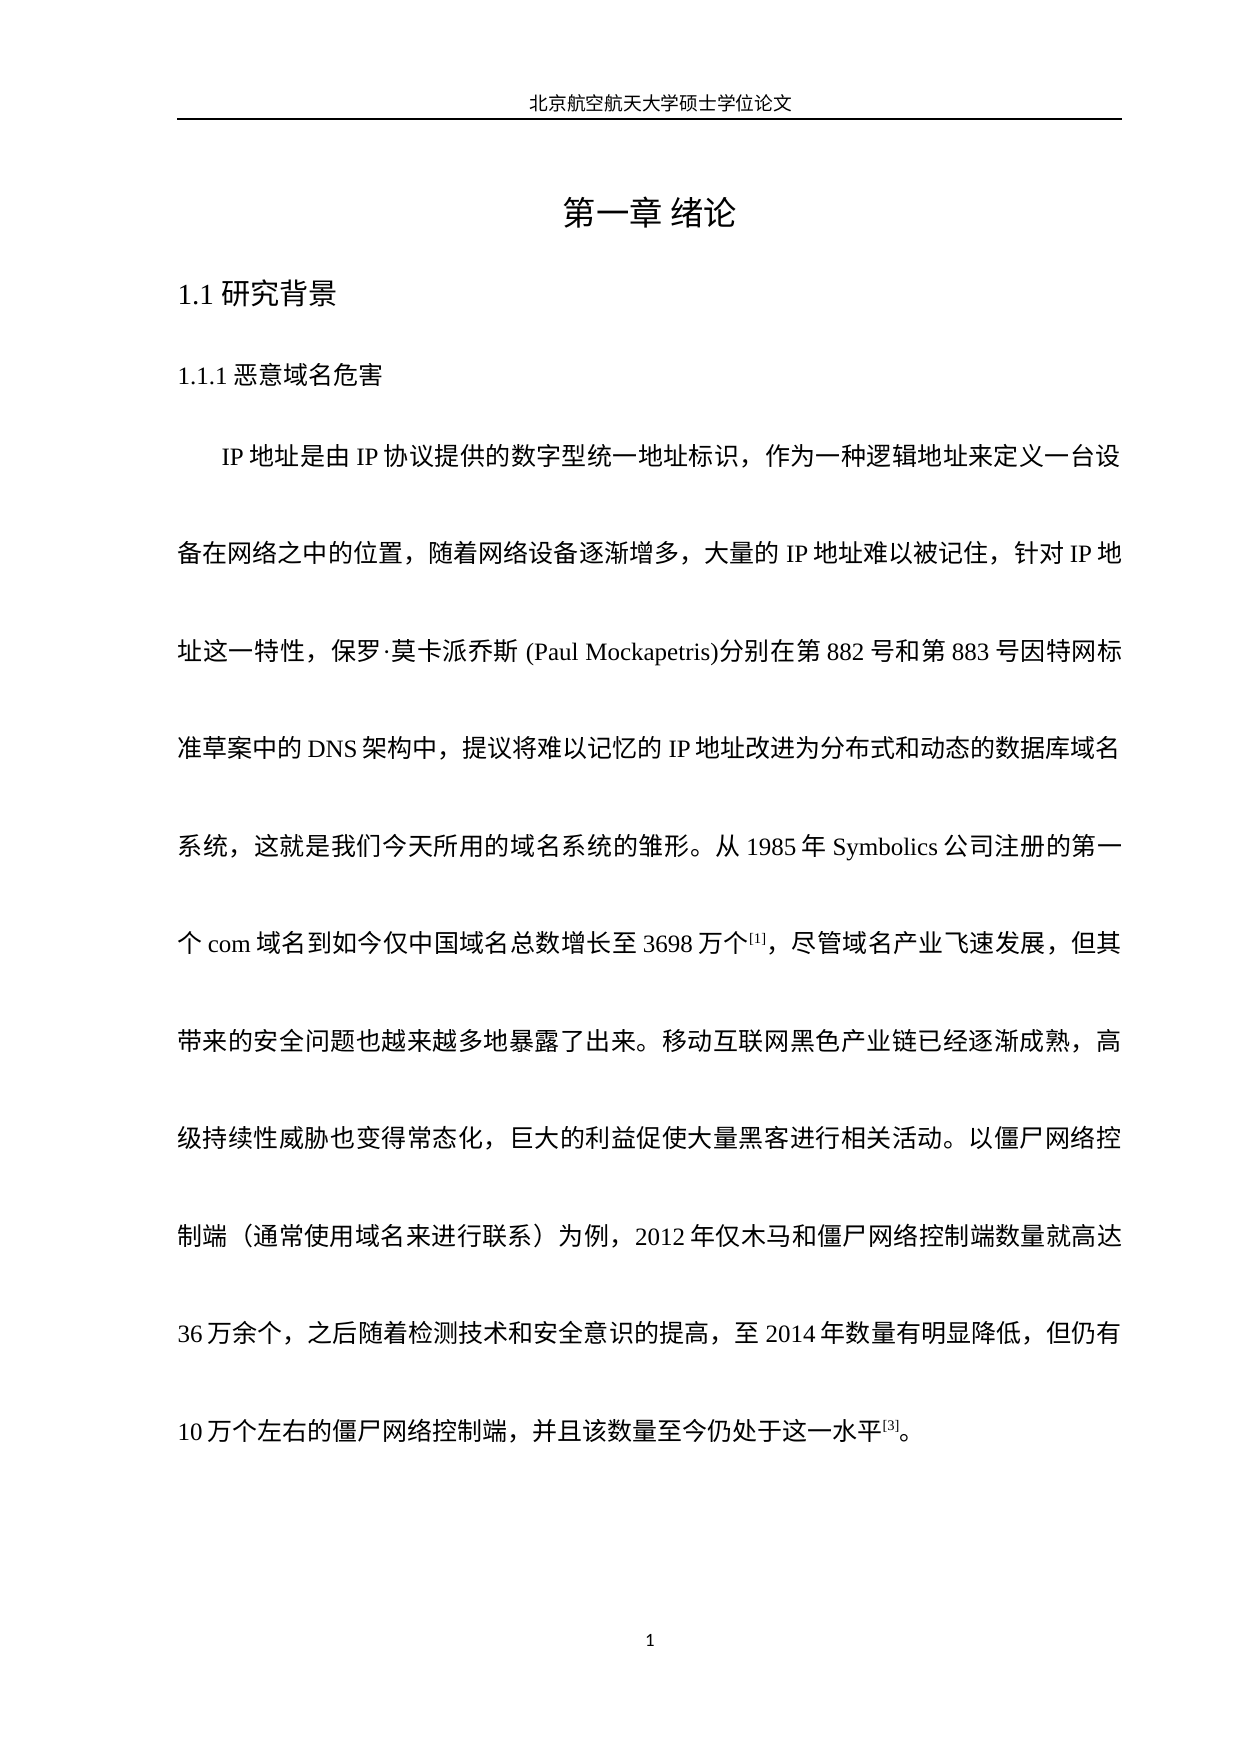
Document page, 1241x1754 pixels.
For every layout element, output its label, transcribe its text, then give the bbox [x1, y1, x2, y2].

subtitle 1.1.1 恶意域名危害 [177, 341, 1122, 406]
subtitle 1.1 研究背景 [177, 259, 1122, 324]
text IP地址是由IP协议提供的数字型统一地址标识，作为一种逻辑地址来定义一台设备在网络之中的位置，随着网络设备逐渐增多，大量的IP地址难以被记住，针对IP地址这一特性，保罗·莫卡派乔斯 (Paul Mockapetris)分别在第882号和第883号因特网标准草案中的DNS架构中，提议将难以记忆的IP地址改进为分布式和动态的数据库域名系统，这就是我们今天所用的域名系统的雏形。从1985年Symbolics公司注册的第一个com域名到如今仅中国域名总数增长至3698万个[1]，尽管域名产业飞速发展，但其带来的安全问题也越来越多地暴露了出来。移动互联网黑色产业链已经逐渐成熟，高级持续性威胁也变得常态化，巨大的利益促使大量黑客进行相关活动。以僵尸网络控制端（通常使用域名来进行联系）为例，2012年仅木马和僵尸网络控制端数量就高达36万余个，之后随着检测技术和安全意识的提高，至2014年数量有明显降低，但仍有10万个左右的僵尸网络控制端，并且该数量至今仍处于这一水平[3]。 [177, 422, 1122, 1462]
subtitle 第一章 绪论 [177, 178, 1122, 243]
